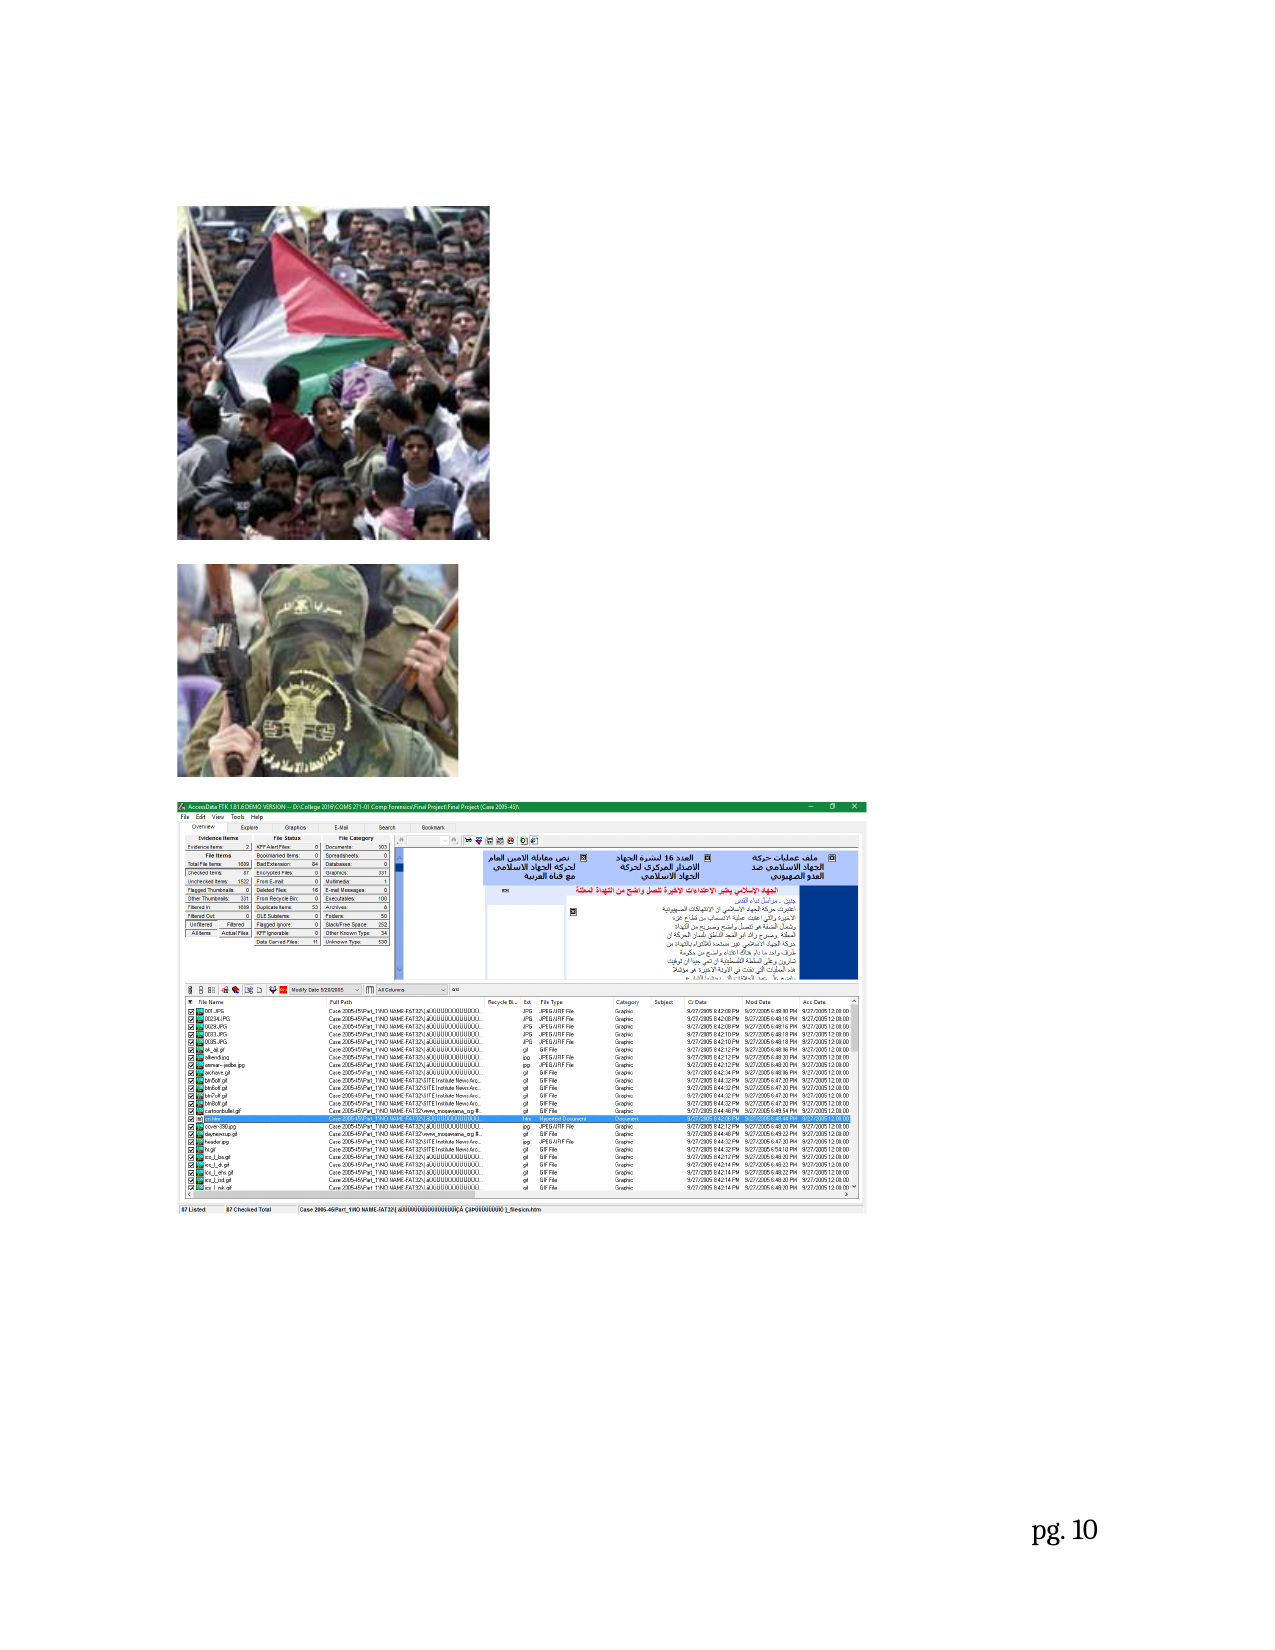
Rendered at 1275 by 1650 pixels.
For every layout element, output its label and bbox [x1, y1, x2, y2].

picture [177, 206, 490, 540]
picture [177, 802, 1098, 1319]
picture [177, 564, 459, 777]
